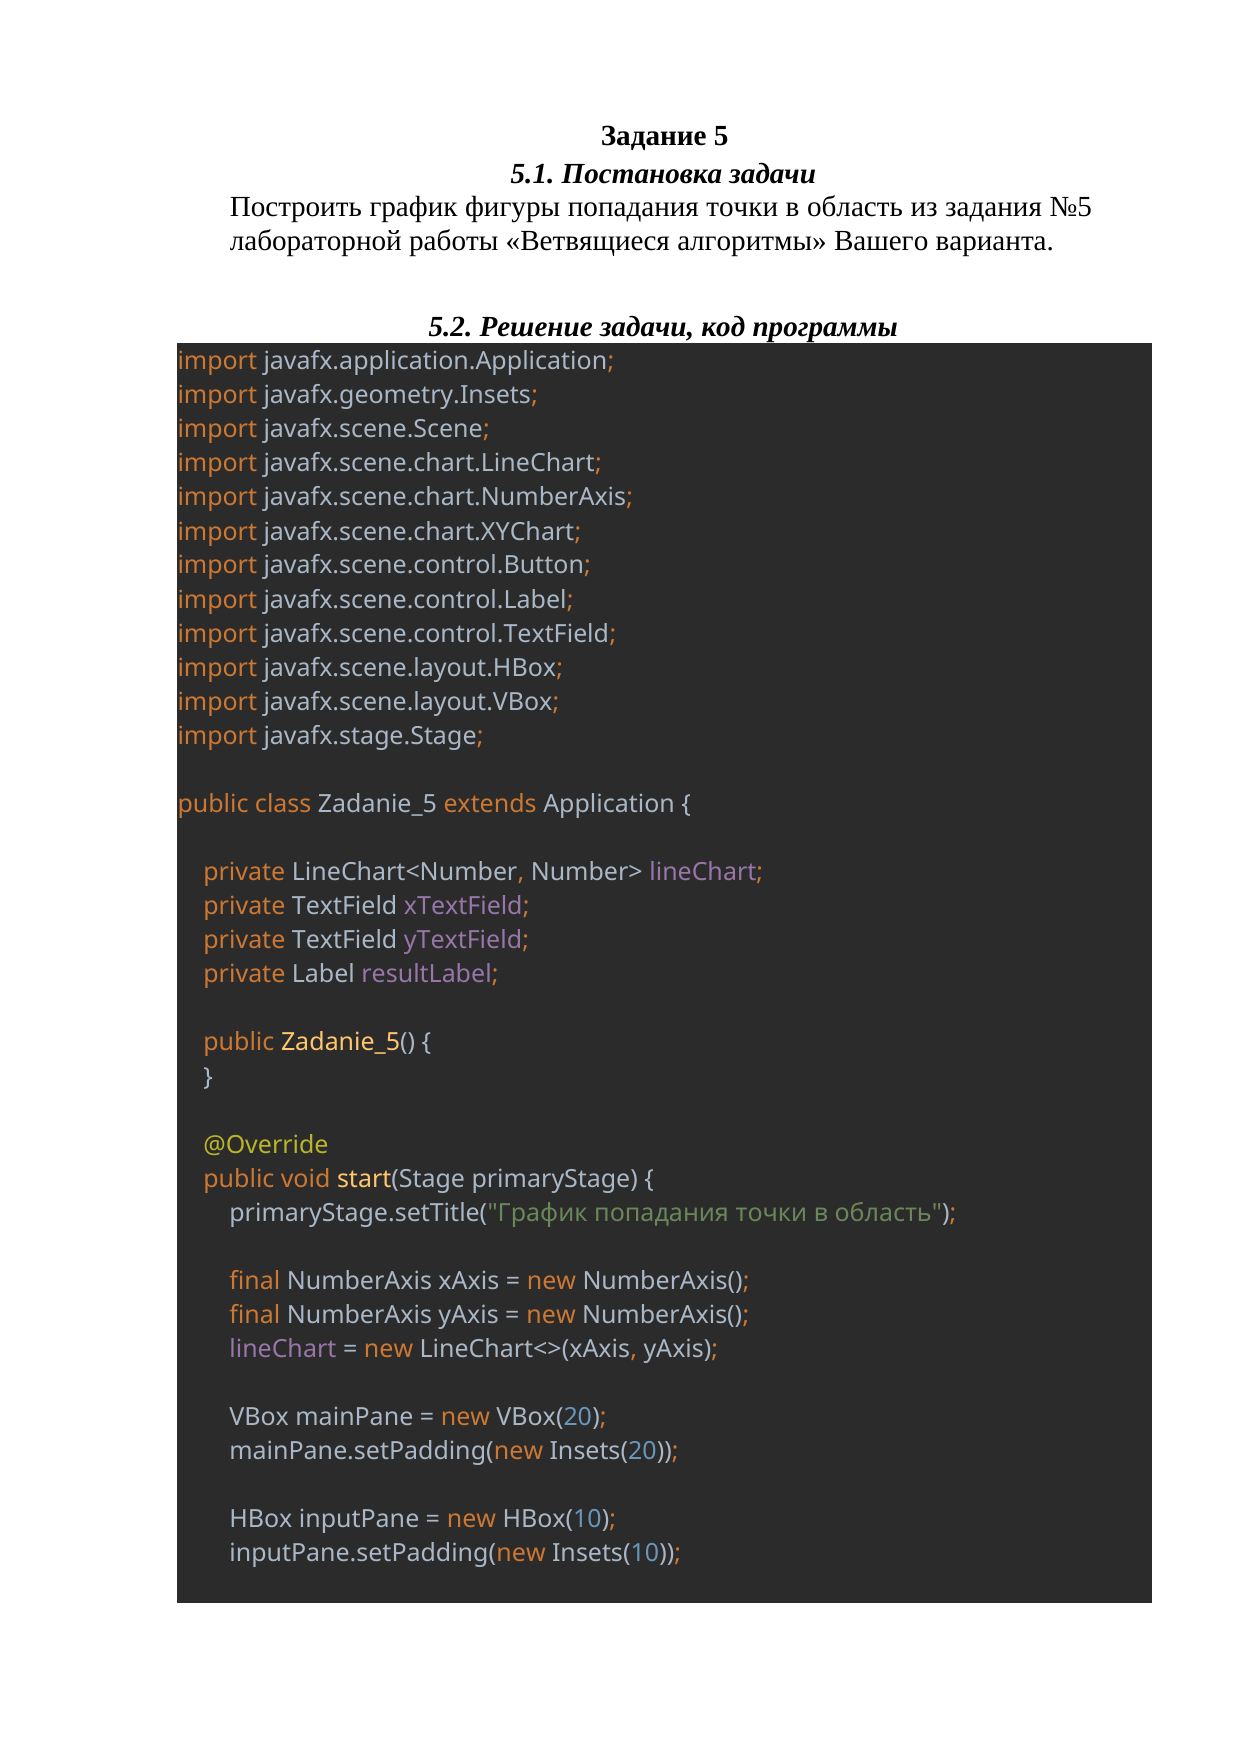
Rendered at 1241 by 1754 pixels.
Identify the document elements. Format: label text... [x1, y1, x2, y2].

list Построить график фигуры попадания точки в область из задания №5 лабораторной работы «Ветвящиеся алгоритмы» Вашего варианта. [229, 189, 1093, 256]
text Задание 5 [177, 118, 1152, 152]
text 5.1. Постановка задачи [177, 156, 1152, 189]
text 5.2. Решение задачи, код программы [177, 309, 1152, 343]
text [177, 343, 1152, 1603]
